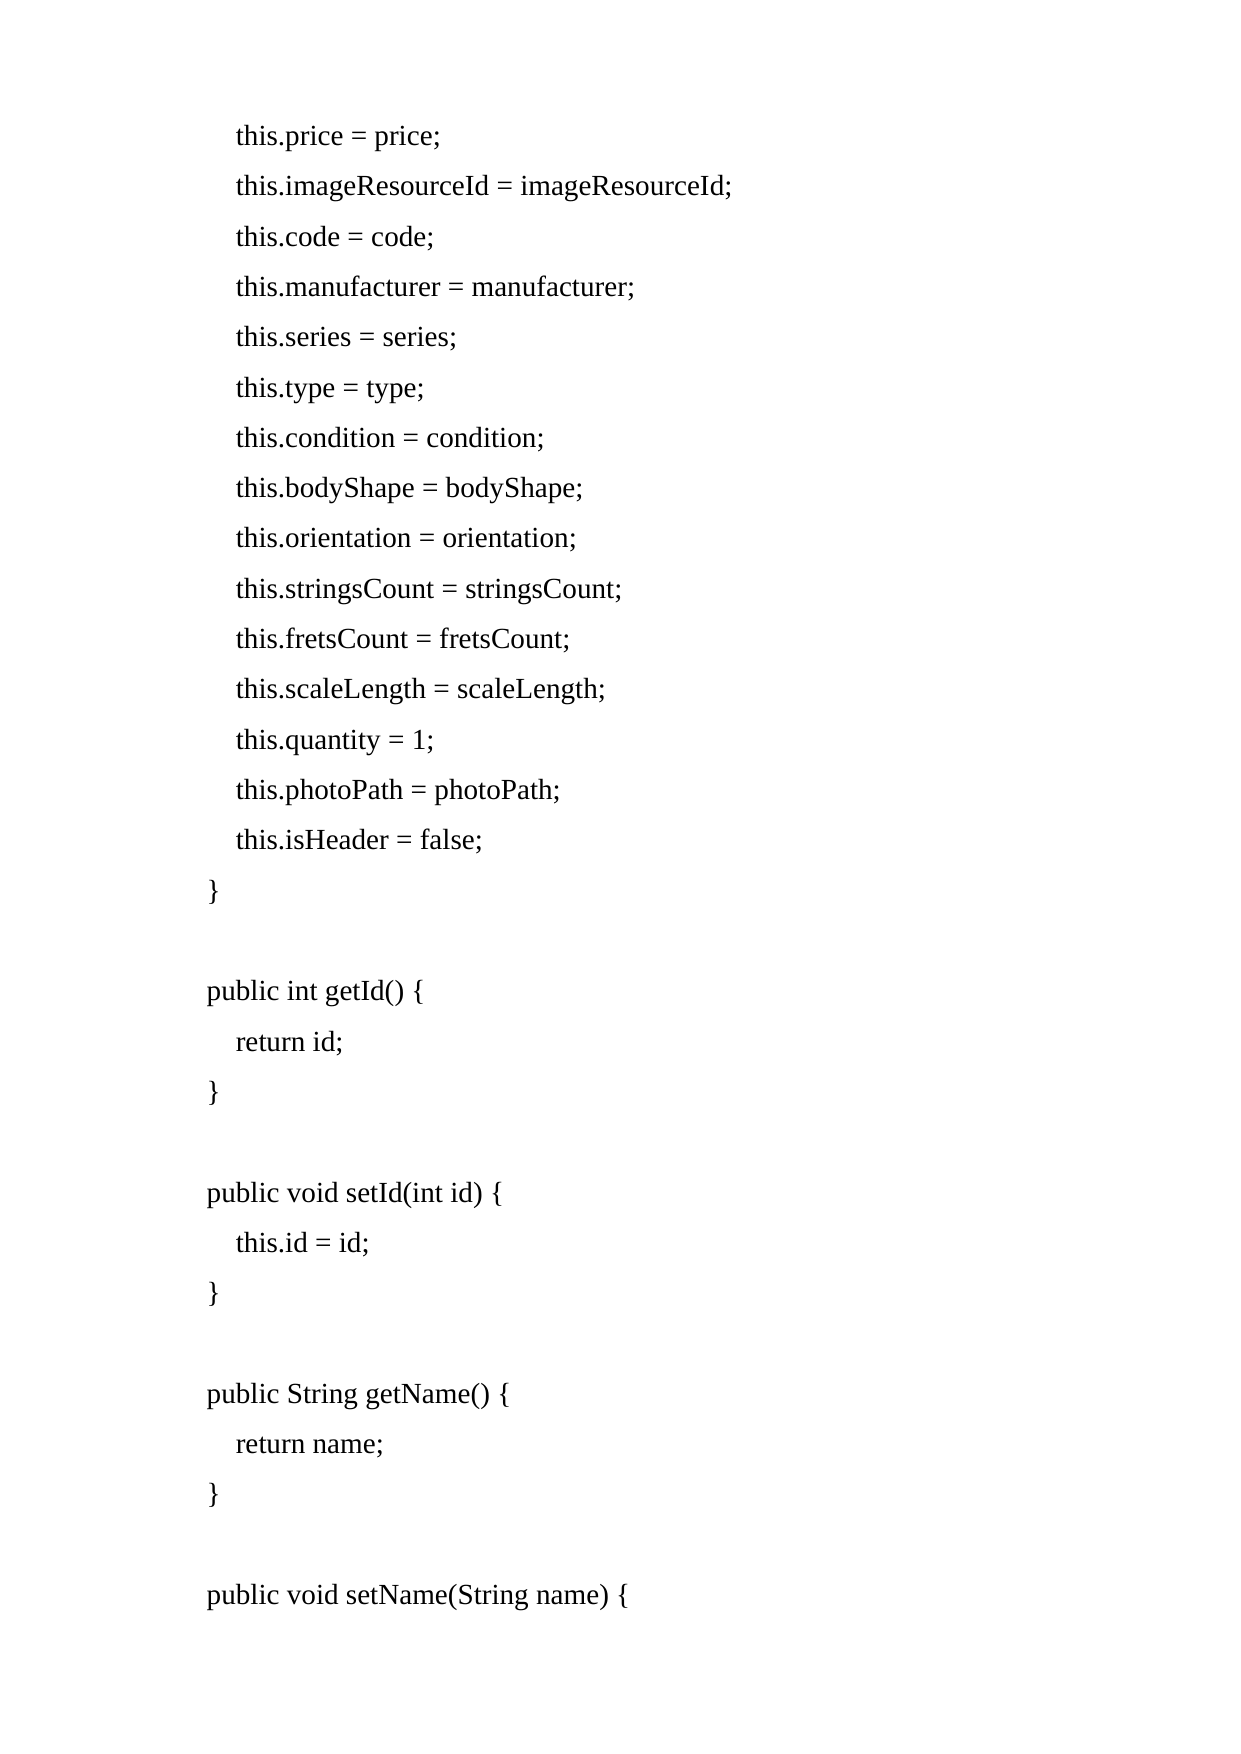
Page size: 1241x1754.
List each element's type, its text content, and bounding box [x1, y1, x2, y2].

text return name; [177, 1426, 1152, 1460]
text this.type = type; [177, 370, 1152, 403]
text } [177, 1074, 1152, 1108]
text } [177, 1477, 1152, 1510]
text this.code = code; [177, 219, 1152, 252]
text } [177, 873, 1152, 906]
text this.quantity = 1; [177, 722, 1152, 755]
text this.imageResourceId = imageResourceId; [177, 168, 1152, 202]
text this.stringsCount = stringsCount; [177, 571, 1152, 604]
text public void setId(int id) { [177, 1175, 1152, 1208]
text this.bodyShape = bodyShape; [177, 470, 1152, 504]
text return id; [177, 1024, 1152, 1057]
text this.condition = condition; [177, 420, 1152, 453]
text public void setName(String name) { [177, 1577, 1152, 1611]
text } [177, 1275, 1152, 1309]
text this.price = price; [177, 118, 1152, 152]
text this.series = series; [177, 319, 1152, 353]
text this.scaleLength = scaleLength; [177, 672, 1152, 705]
text this.fretsCount = fretsCount; [177, 621, 1152, 655]
text this.orientation = orientation; [177, 521, 1152, 554]
text public String getName() { [177, 1376, 1152, 1409]
text this.manufacturer = manufacturer; [177, 269, 1152, 303]
text public int getId() { [177, 973, 1152, 1007]
text this.photoPath = photoPath; [177, 772, 1152, 806]
text this.isHeader = false; [177, 822, 1152, 856]
text this.id = id; [177, 1225, 1152, 1258]
